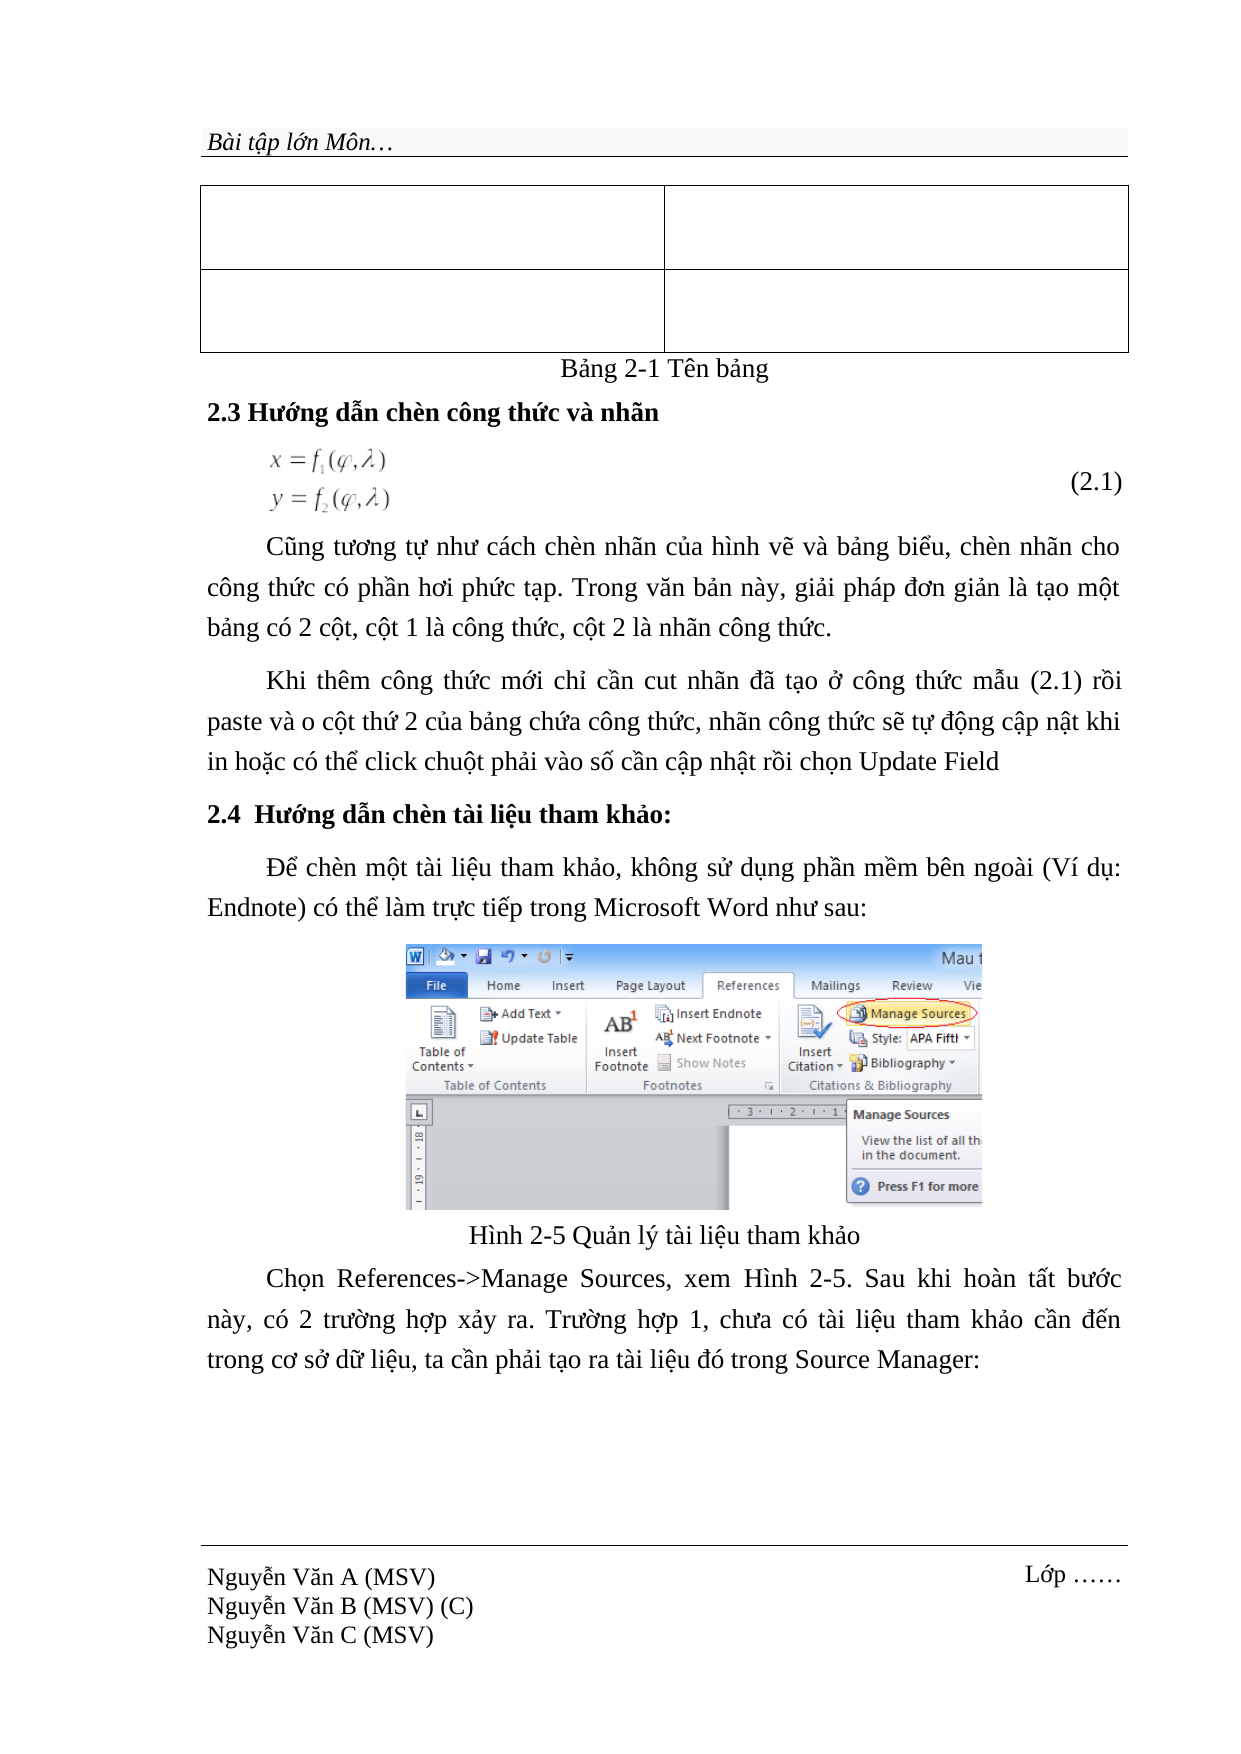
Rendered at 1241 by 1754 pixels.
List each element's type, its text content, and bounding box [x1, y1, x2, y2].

text Để chèn một tài liệu tham khảo, không sử dụng phần mềm bên ngoài (Ví dụ: Endnote) có thể làm trực tiếp trong Microsoft Word như sau: [207, 851, 1122, 922]
text Cũng tương tự như cách chèn nhãn của hình vẽ và bảng biểu, chèn nhãn cho công thức có phần hơi phức tạp. Trong văn bản này, giải pháp đơn giản là tạo một bảng có 2 cột, cột 1 là công thức, cột 2 là nhãn công thức. [207, 530, 1122, 642]
table_header [201, 437, 1048, 518]
table_cell [201, 270, 664, 352]
text Khi thêm công thức mới chỉ cần cut nhãn đã tạo ở công thức mẫu (2.1) rồi paste và o cột thứ 2 của bảng chứa công thức, nhãn công thức sẽ tự động cập nật khi in hoặc có thể click chuột phải vào số cần cập nhật rồi chọn Update Field [207, 664, 1122, 776]
table_header (2.1) [1049, 437, 1128, 518]
table_cell [665, 270, 1128, 352]
subtitle Hướng dẫn chèn tài liệu tham khảo: [207, 798, 1122, 829]
text Bảng 2-1 Tên bảng [207, 353, 1122, 384]
subtitle Hướng dẫn chèn công thức và nhãn [207, 396, 1122, 427]
table_cell [201, 186, 664, 268]
table_cell [665, 186, 1128, 268]
picture [405, 944, 983, 1210]
